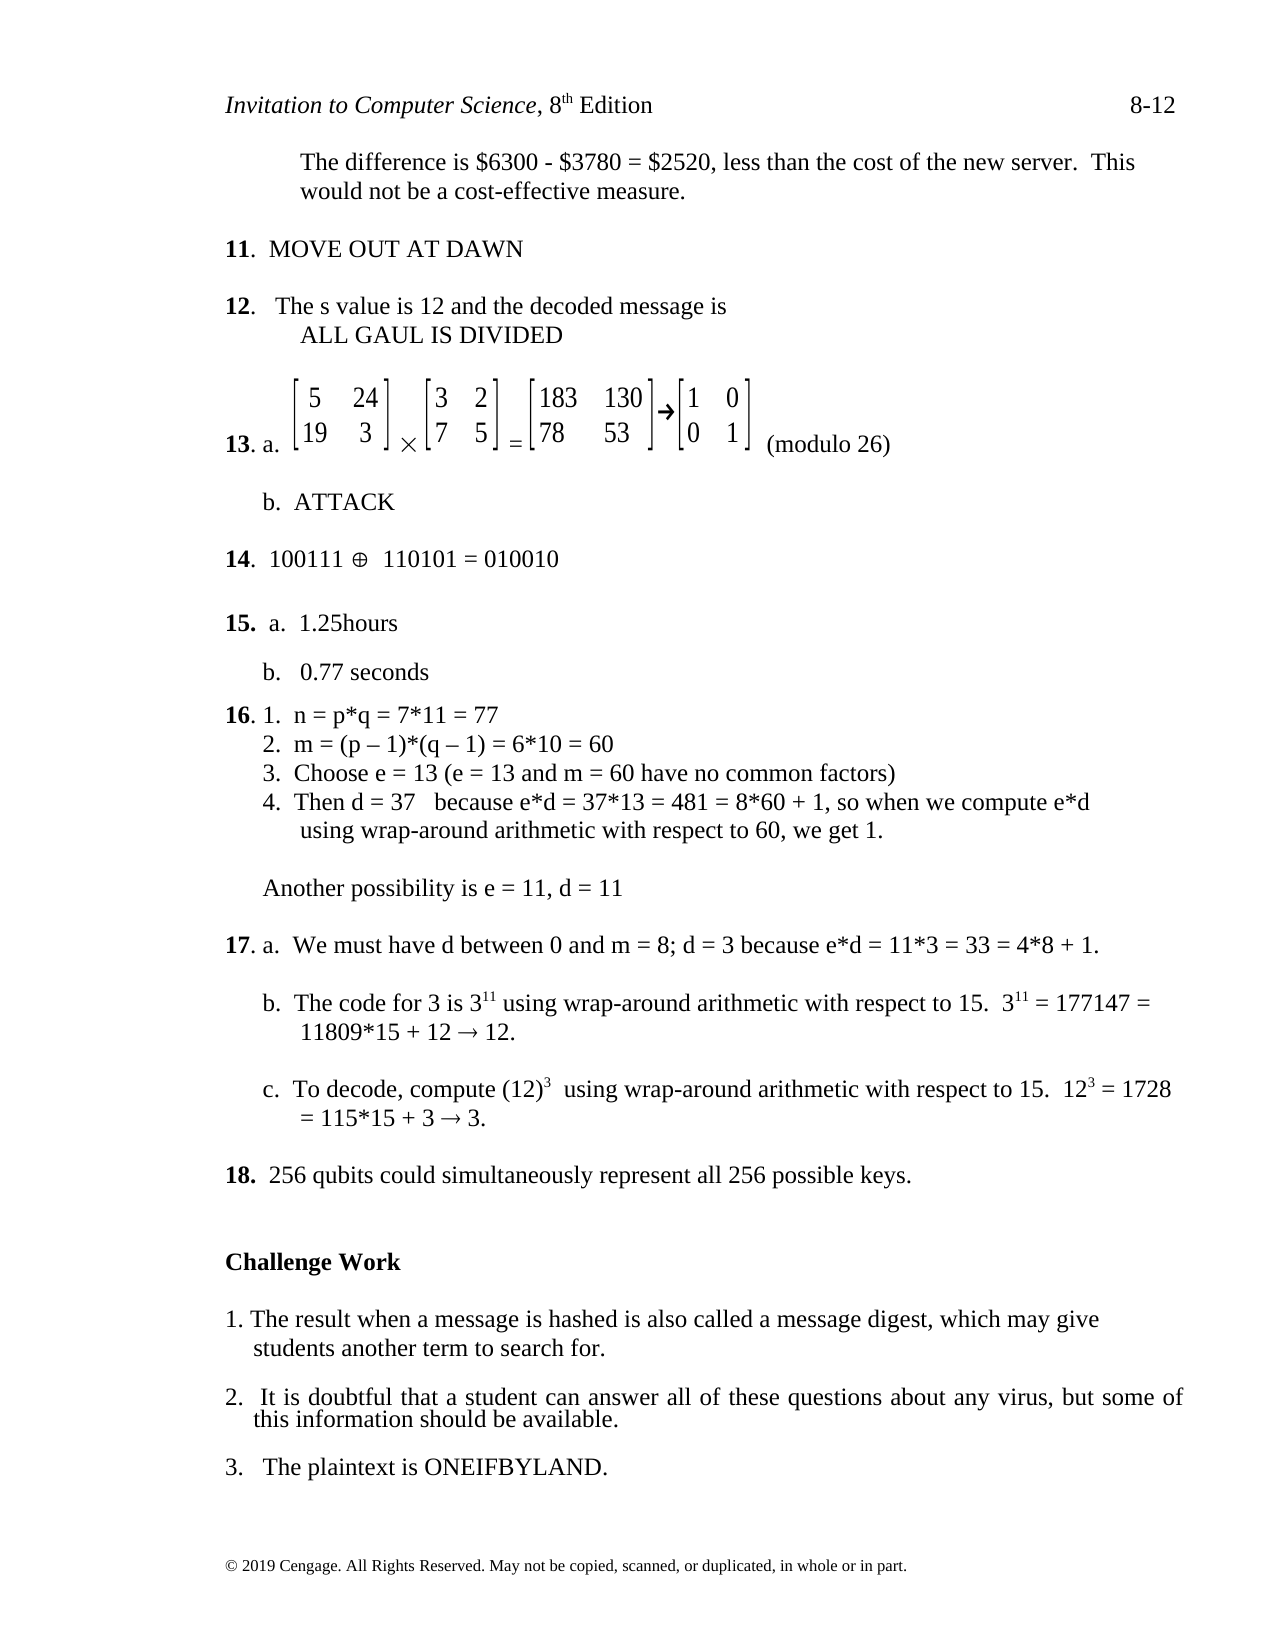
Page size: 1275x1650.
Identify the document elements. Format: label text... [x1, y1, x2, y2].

text 3. The plaintext is ONEIFBYLAND. [225, 1457, 1185, 1480]
text 12. The s value is 12 and the decoded message is ALL GAUL IS DIVIDED [225, 291, 1185, 349]
text 17. a. We must have d between 0 and m = 8; d = 3 because e*d = 11*3 = 33 = 4*8 + 1. [225, 930, 1185, 959]
text 18. 256 qubits could simultaneously represent all 256 possible keys. [225, 1160, 1185, 1189]
text 11. MOVE OUT AT DAWN [225, 234, 1185, 262]
text b. ATTACK [225, 487, 1185, 515]
text 14. 100111 110101 = 010010 [225, 544, 1185, 573]
text 2. It is doubtful that a student can answer all of these questions about any virus, but some of this information should be available. [225, 1387, 1185, 1432]
text 3. Choose e = 13 (e = 13 and m = 60 have no common factors) [262, 758, 1185, 787]
text Challenge Work [225, 1247, 1185, 1275]
text 1. The result when a message is hashed is also called a message digest, which may give students another term to search for. [225, 1304, 1185, 1362]
list b. 0.77 seconds [262, 657, 1185, 686]
text b. The code for 3 is 311 using wrap-around arithmetic with respect to 15. 311 = 177147 = 11809*15 + 12 12. [225, 988, 1207, 1045]
text 16. 1. n = p*q = 7*11 = 77 [225, 700, 1185, 729]
list The difference is $6300 - $3780 = $2520, less than the cost of the new server. This would not be a cost-effective measure. [300, 147, 1185, 205]
text c. To decode, compute (12)3 using wrap-around arithmetic with respect to 15. 123 = 1728 = 115*15 + 3 3. [225, 1074, 1185, 1132]
text 4. Then d = 37 because e*d = 37*13 = 481 = 8*60 + 1, so when we compute e*d using wrap-around arithmetic with respect to 60, we get 1. [262, 787, 1185, 844]
text 13. a. = (modulo 26) [225, 377, 1185, 458]
list 15. a. 1.25hours [225, 608, 1185, 637]
text Another possibility is e = 11, d = 11 [225, 873, 1185, 902]
text 2. m = (p – 1)*(q – 1) = 6*10 = 60 [262, 729, 1185, 758]
